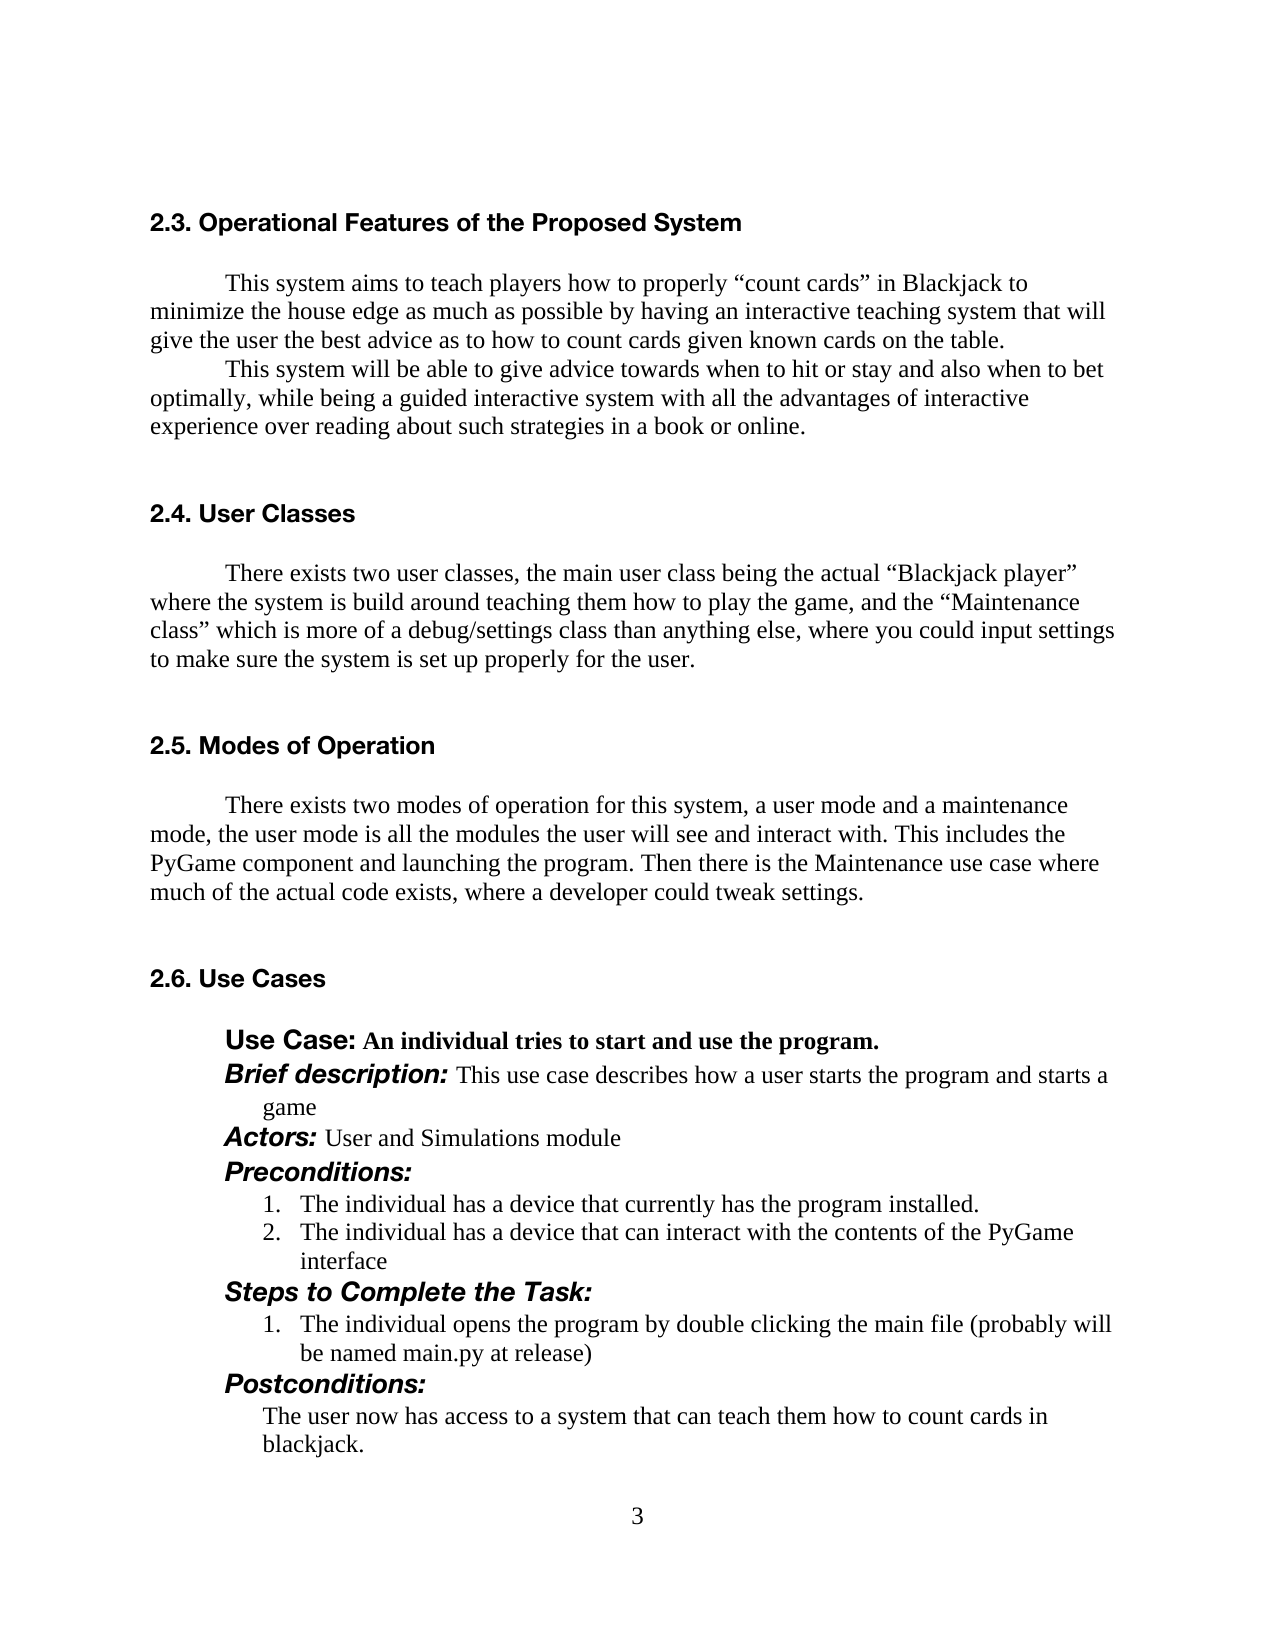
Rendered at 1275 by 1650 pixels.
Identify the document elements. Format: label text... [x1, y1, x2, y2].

text There exists two user classes, the main user class being the actual “Blackjack player” where the system is build around teaching them how to play the game, and the “Maintenance class” which is more of a debug/settings class than anything else, where you could input settings to make sure the system is set up properly for the user. [150, 558, 1125, 673]
subtitle 2.5. Modes of Operation [150, 730, 1125, 762]
text There exists two modes of operation for this system, a user mode and a maintenance mode, the user mode is all the modules the user will see and interact with. This includes the PyGame component and launching the program. Then there is the Maintenance use case where much of the actual code exists, where a developer could tweak settings. [150, 791, 1125, 906]
text 1. The individual opens the program by double clicking the main file (probably will be named main.py at release) [262, 1309, 1125, 1367]
text This system will be able to give advice towards when to hit or stay and also when to bet optimally, while being a guided interactive system with all the advantages of interactive experience over reading about such strategies in a book or online. [150, 354, 1125, 440]
subtitle 2.4. User Classes [150, 498, 1125, 529]
text 1. The individual has a device that currently has the program installed. [262, 1189, 1125, 1217]
text This system aims to teach players how to properly “count cards” in Blackjack to minimize the house edge as much as possible by having an interactive teaching system that will give the user the best advice as to how to count cards given known cards on the table. [150, 268, 1125, 354]
text Actors: User and Simulations module [225, 1120, 1125, 1154]
text Postconditions: [225, 1367, 1125, 1401]
text Brief description: This use case describes how a user starts the program and starts a game [225, 1057, 1125, 1120]
text Preconditions: [225, 1154, 1125, 1189]
text Steps to Complete the Task: [225, 1275, 1125, 1309]
text Use Case: An individual tries to start and use the program. [225, 1023, 1125, 1057]
text The user now has access to a system that can teach them how to count cards in blackjack. [225, 1401, 1125, 1458]
subtitle 2.6. Use Cases [150, 963, 1125, 994]
subtitle 2.3. Operational Features of the Proposed System [150, 207, 1125, 239]
text 2. The individual has a device that can interact with the contents of the PyGame interface [262, 1217, 1125, 1275]
